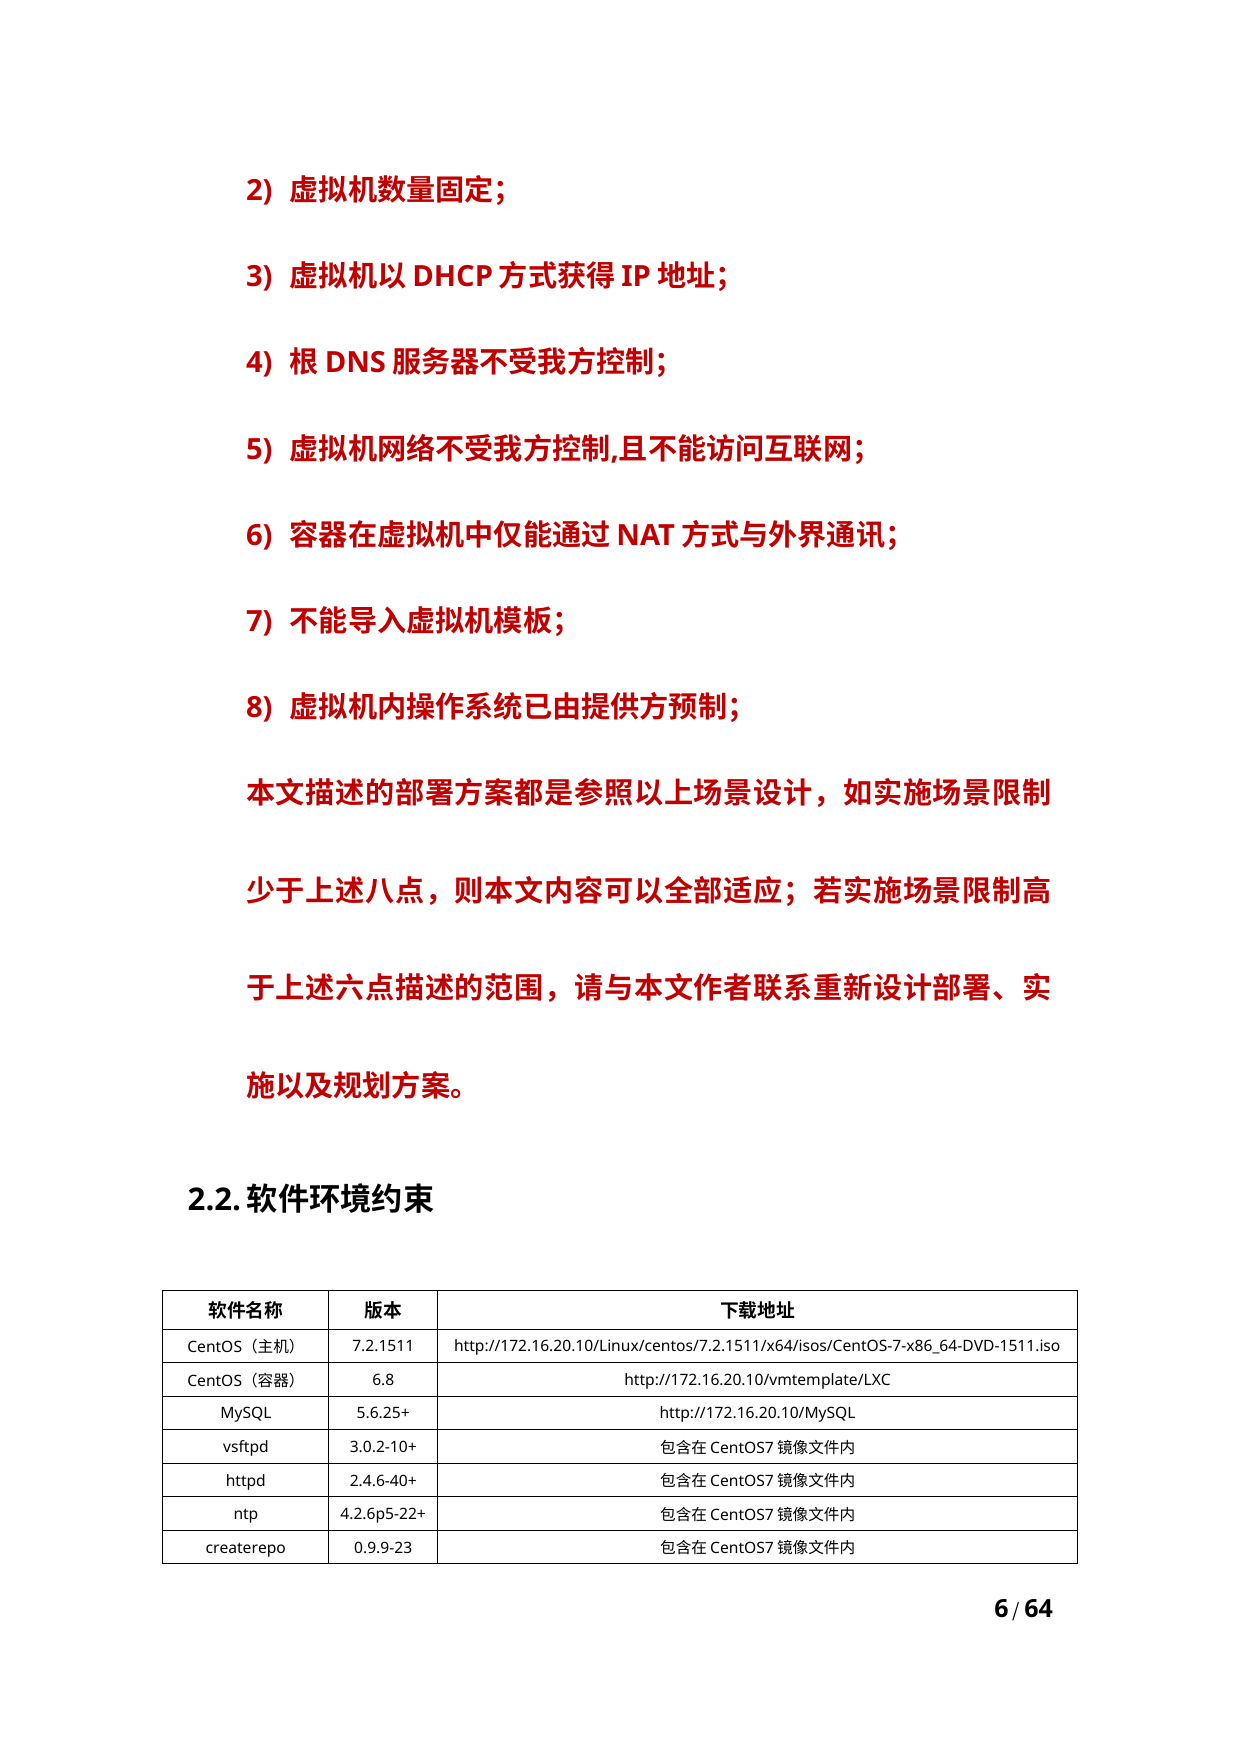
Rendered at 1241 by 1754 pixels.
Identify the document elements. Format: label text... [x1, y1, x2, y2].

table_cell 2.4.6-40+ [329, 1464, 437, 1496]
list 容器在虚拟机中仅能通过NAT方式与外界通讯； [246, 500, 1053, 565]
table_cell 包含在CentOS7镜像文件内 [438, 1497, 1077, 1530]
table_cell 4.2.6p5-22+ [329, 1497, 437, 1530]
list 虚拟机网络不受我方控制,且不能访问互联网； [246, 414, 1053, 479]
table_cell http://172.16.20.10/Linux/centos/7.2.1511/x64/isos/CentOS-7-x86_64-DVD-1511.iso [438, 1330, 1077, 1362]
table_cell 包含在CentOS7镜像文件内 [438, 1464, 1077, 1496]
table_cell http://172.16.20.10/vmtemplate/LXC [438, 1363, 1077, 1396]
table_cell 5.6.25+ [329, 1397, 437, 1429]
table_cell createrepo [163, 1531, 328, 1563]
list 虚拟机数量固定； [246, 156, 1053, 221]
table_cell 6.8 [329, 1363, 437, 1396]
table_header 下载地址 [438, 1291, 1077, 1328]
table_cell ntp [163, 1497, 328, 1530]
table_header 软件名称 [163, 1291, 328, 1328]
table_cell MySQL [163, 1397, 328, 1429]
table_cell http://172.16.20.10/MySQL [438, 1397, 1077, 1429]
list 虚拟机以DHCP方式获得IP地址； [246, 242, 1053, 307]
list 不能导入虚拟机模板； [246, 586, 1053, 651]
subtitle 软件环境约束 [187, 1164, 1053, 1229]
table_cell 0.9.9-23 [329, 1531, 437, 1563]
list 虚拟机内操作系统已由提供方预制； [246, 672, 1053, 737]
table_cell 包含在CentOS7镜像文件内 [438, 1430, 1077, 1463]
text 本文描述的部署方案都是参照以上场景设计，如实施场景限制少于上述八点，则本文内容可以全部适应；若实施场景限制高于上述六点描述的范围，请与本文作者联系重新设计部署、实施以及规划方案。 [246, 758, 1053, 1116]
table_cell httpd [163, 1464, 328, 1496]
table_cell 3.0.2-10+ [329, 1430, 437, 1463]
table_cell CentOS（主机） [163, 1330, 328, 1362]
list 根DNS服务器不受我方控制； [246, 328, 1053, 393]
table_cell vsftpd [163, 1430, 328, 1463]
table_header 版本 [329, 1291, 437, 1328]
table_cell 7.2.1511 [329, 1330, 437, 1362]
table_cell 包含在CentOS7镜像文件内 [438, 1531, 1077, 1563]
table_cell CentOS（容器） [163, 1363, 328, 1396]
